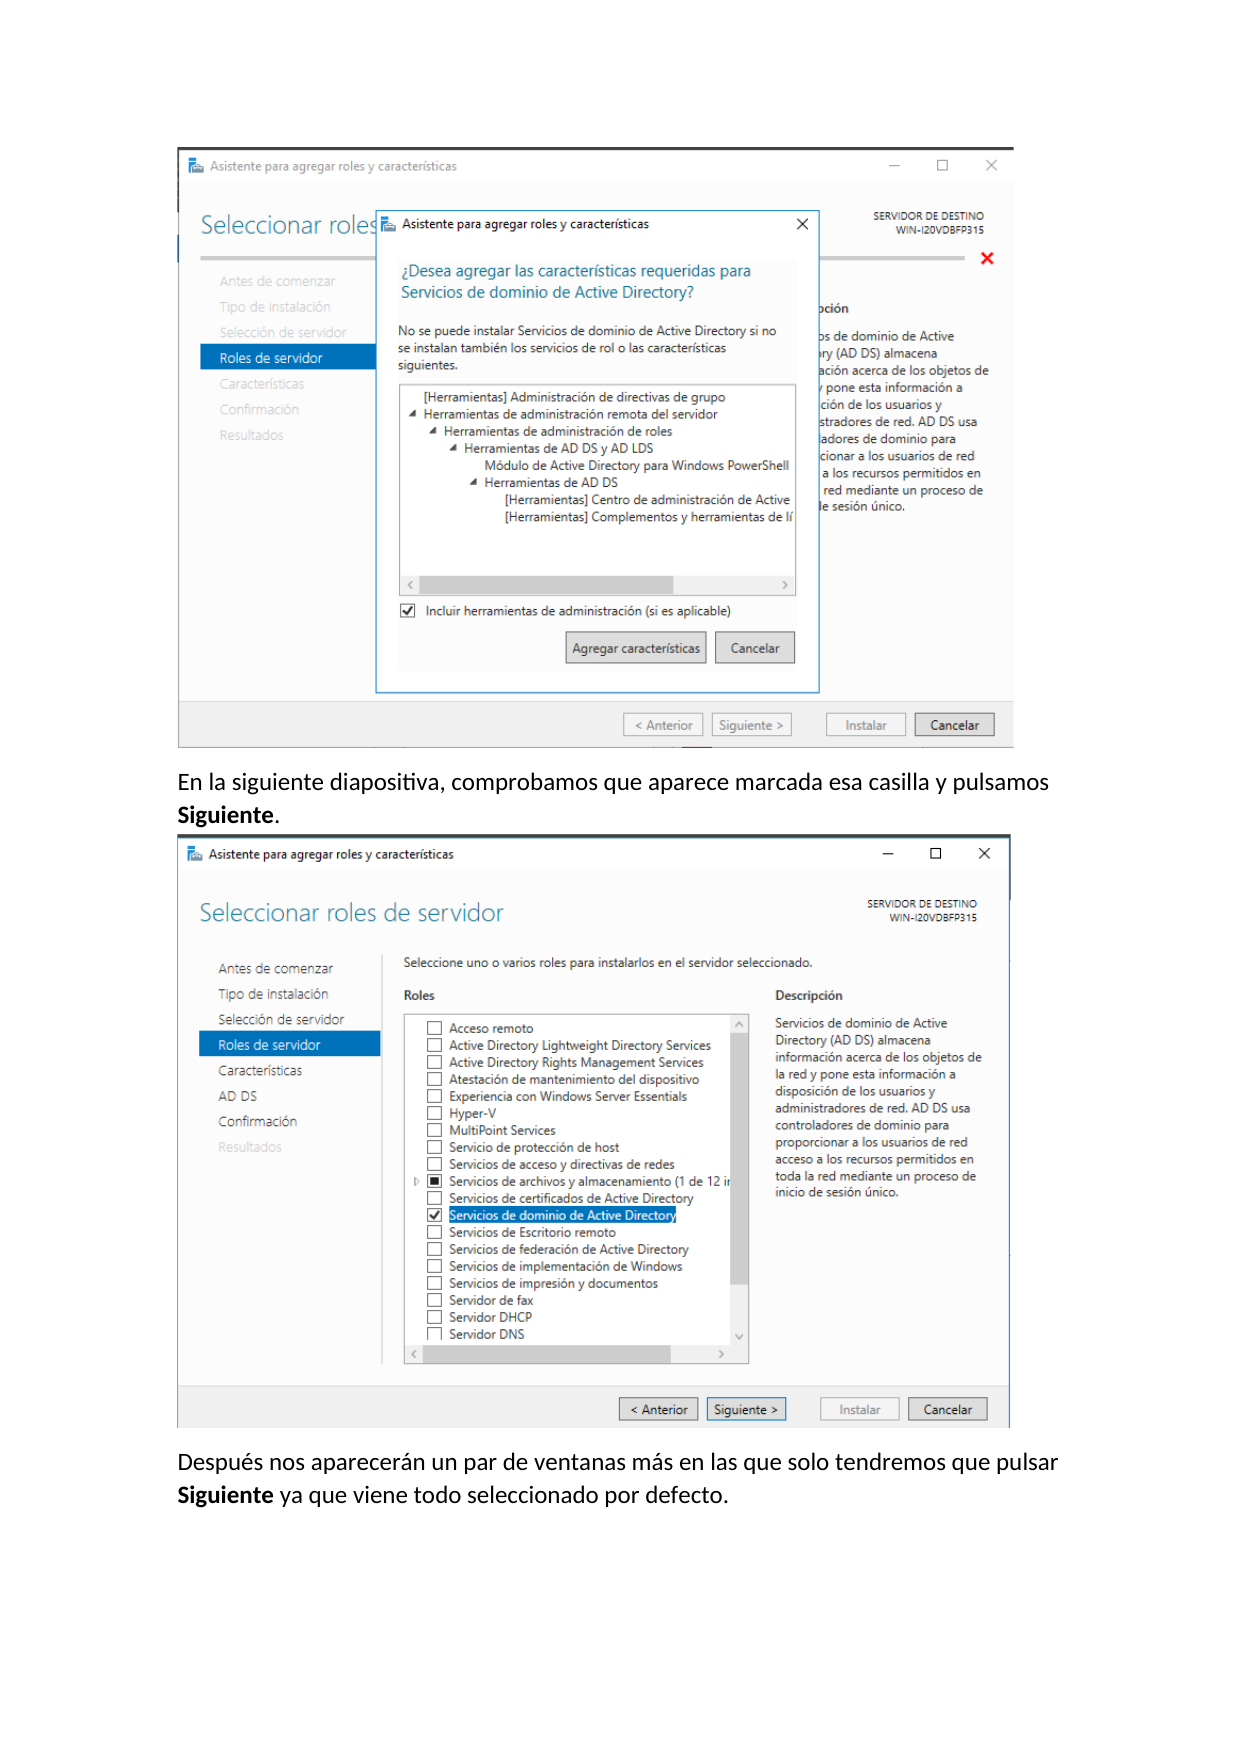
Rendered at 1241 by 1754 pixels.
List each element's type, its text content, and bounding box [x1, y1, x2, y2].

text Después nos aparecerán un par de ventanas más en las que solo tendremos que pulsar Siguiente ya que viene todo seleccionado por defecto. [177, 1446, 1063, 1510]
picture [177, 832, 1011, 1428]
picture [177, 147, 1014, 748]
